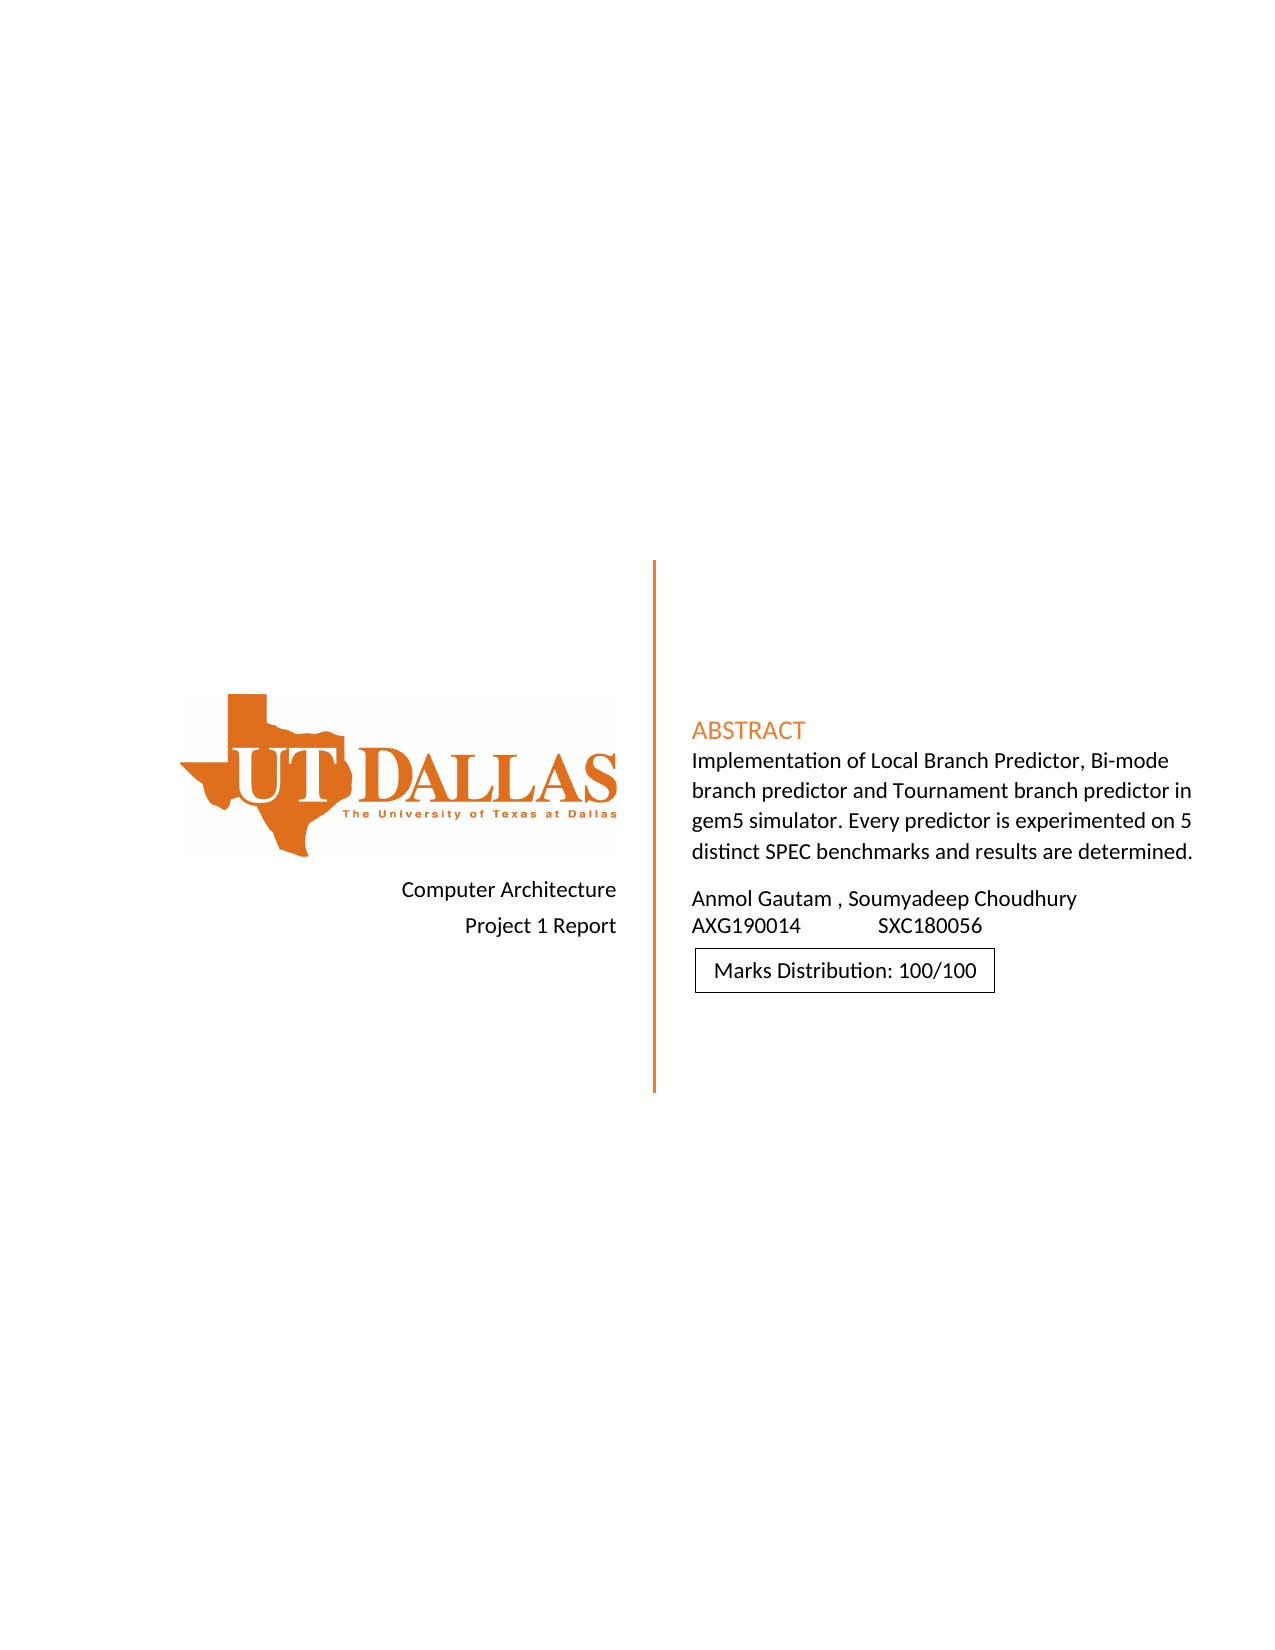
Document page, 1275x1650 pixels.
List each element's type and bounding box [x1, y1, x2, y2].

picture [180, 694, 617, 857]
